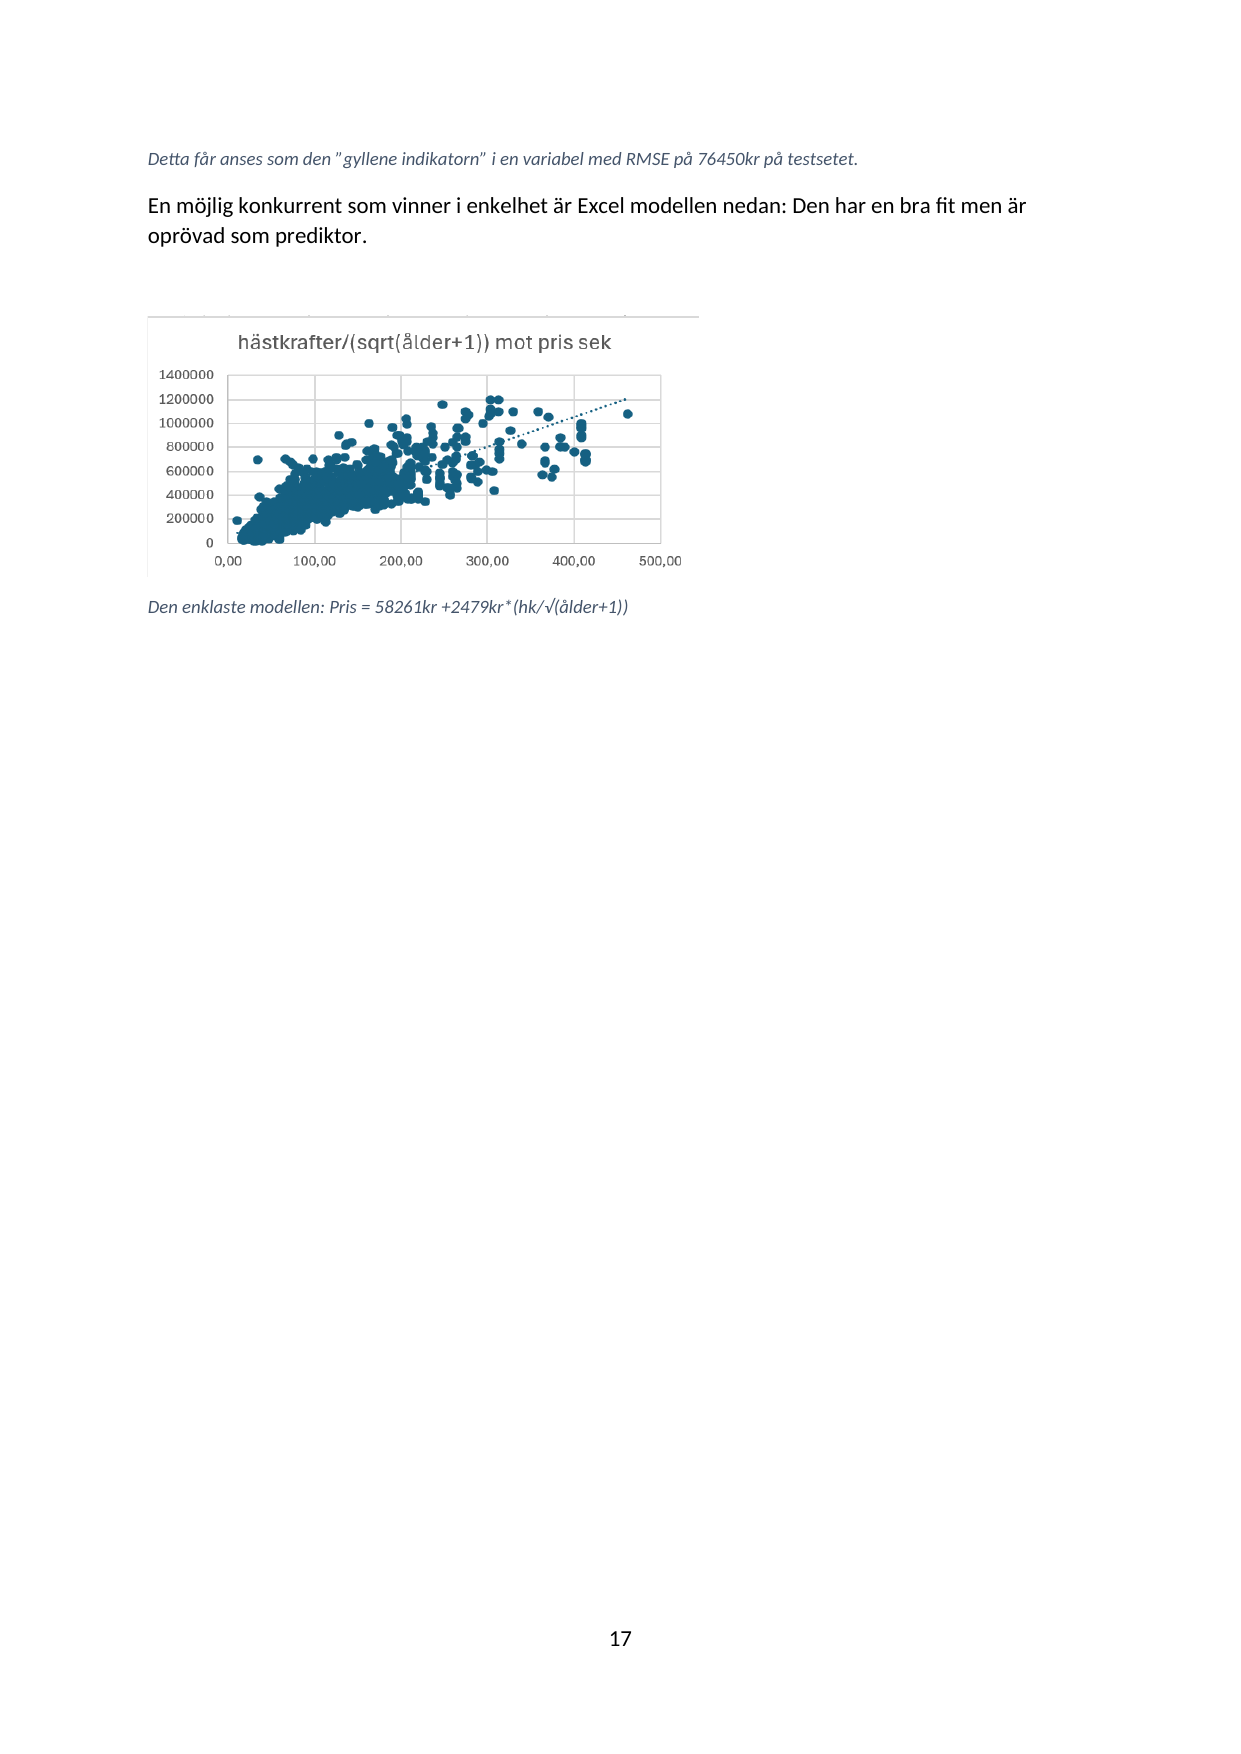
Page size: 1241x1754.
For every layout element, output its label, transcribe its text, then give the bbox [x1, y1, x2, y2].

text Detta får anses som den ”gyllene indikatorn” i en variabel med RMSE på 76450kr på testsetet. [148, 148, 1093, 171]
text En möjlig konkurrent som vinner i enkelhet är Excel modellen nedan: Den har en bra fit men är oprövad som prediktor. [148, 191, 1093, 249]
text Den enklaste modellen: Pris = 58261kr +2479kr*(hk/√(ålder+1)) [148, 595, 1093, 618]
picture [147, 315, 699, 577]
